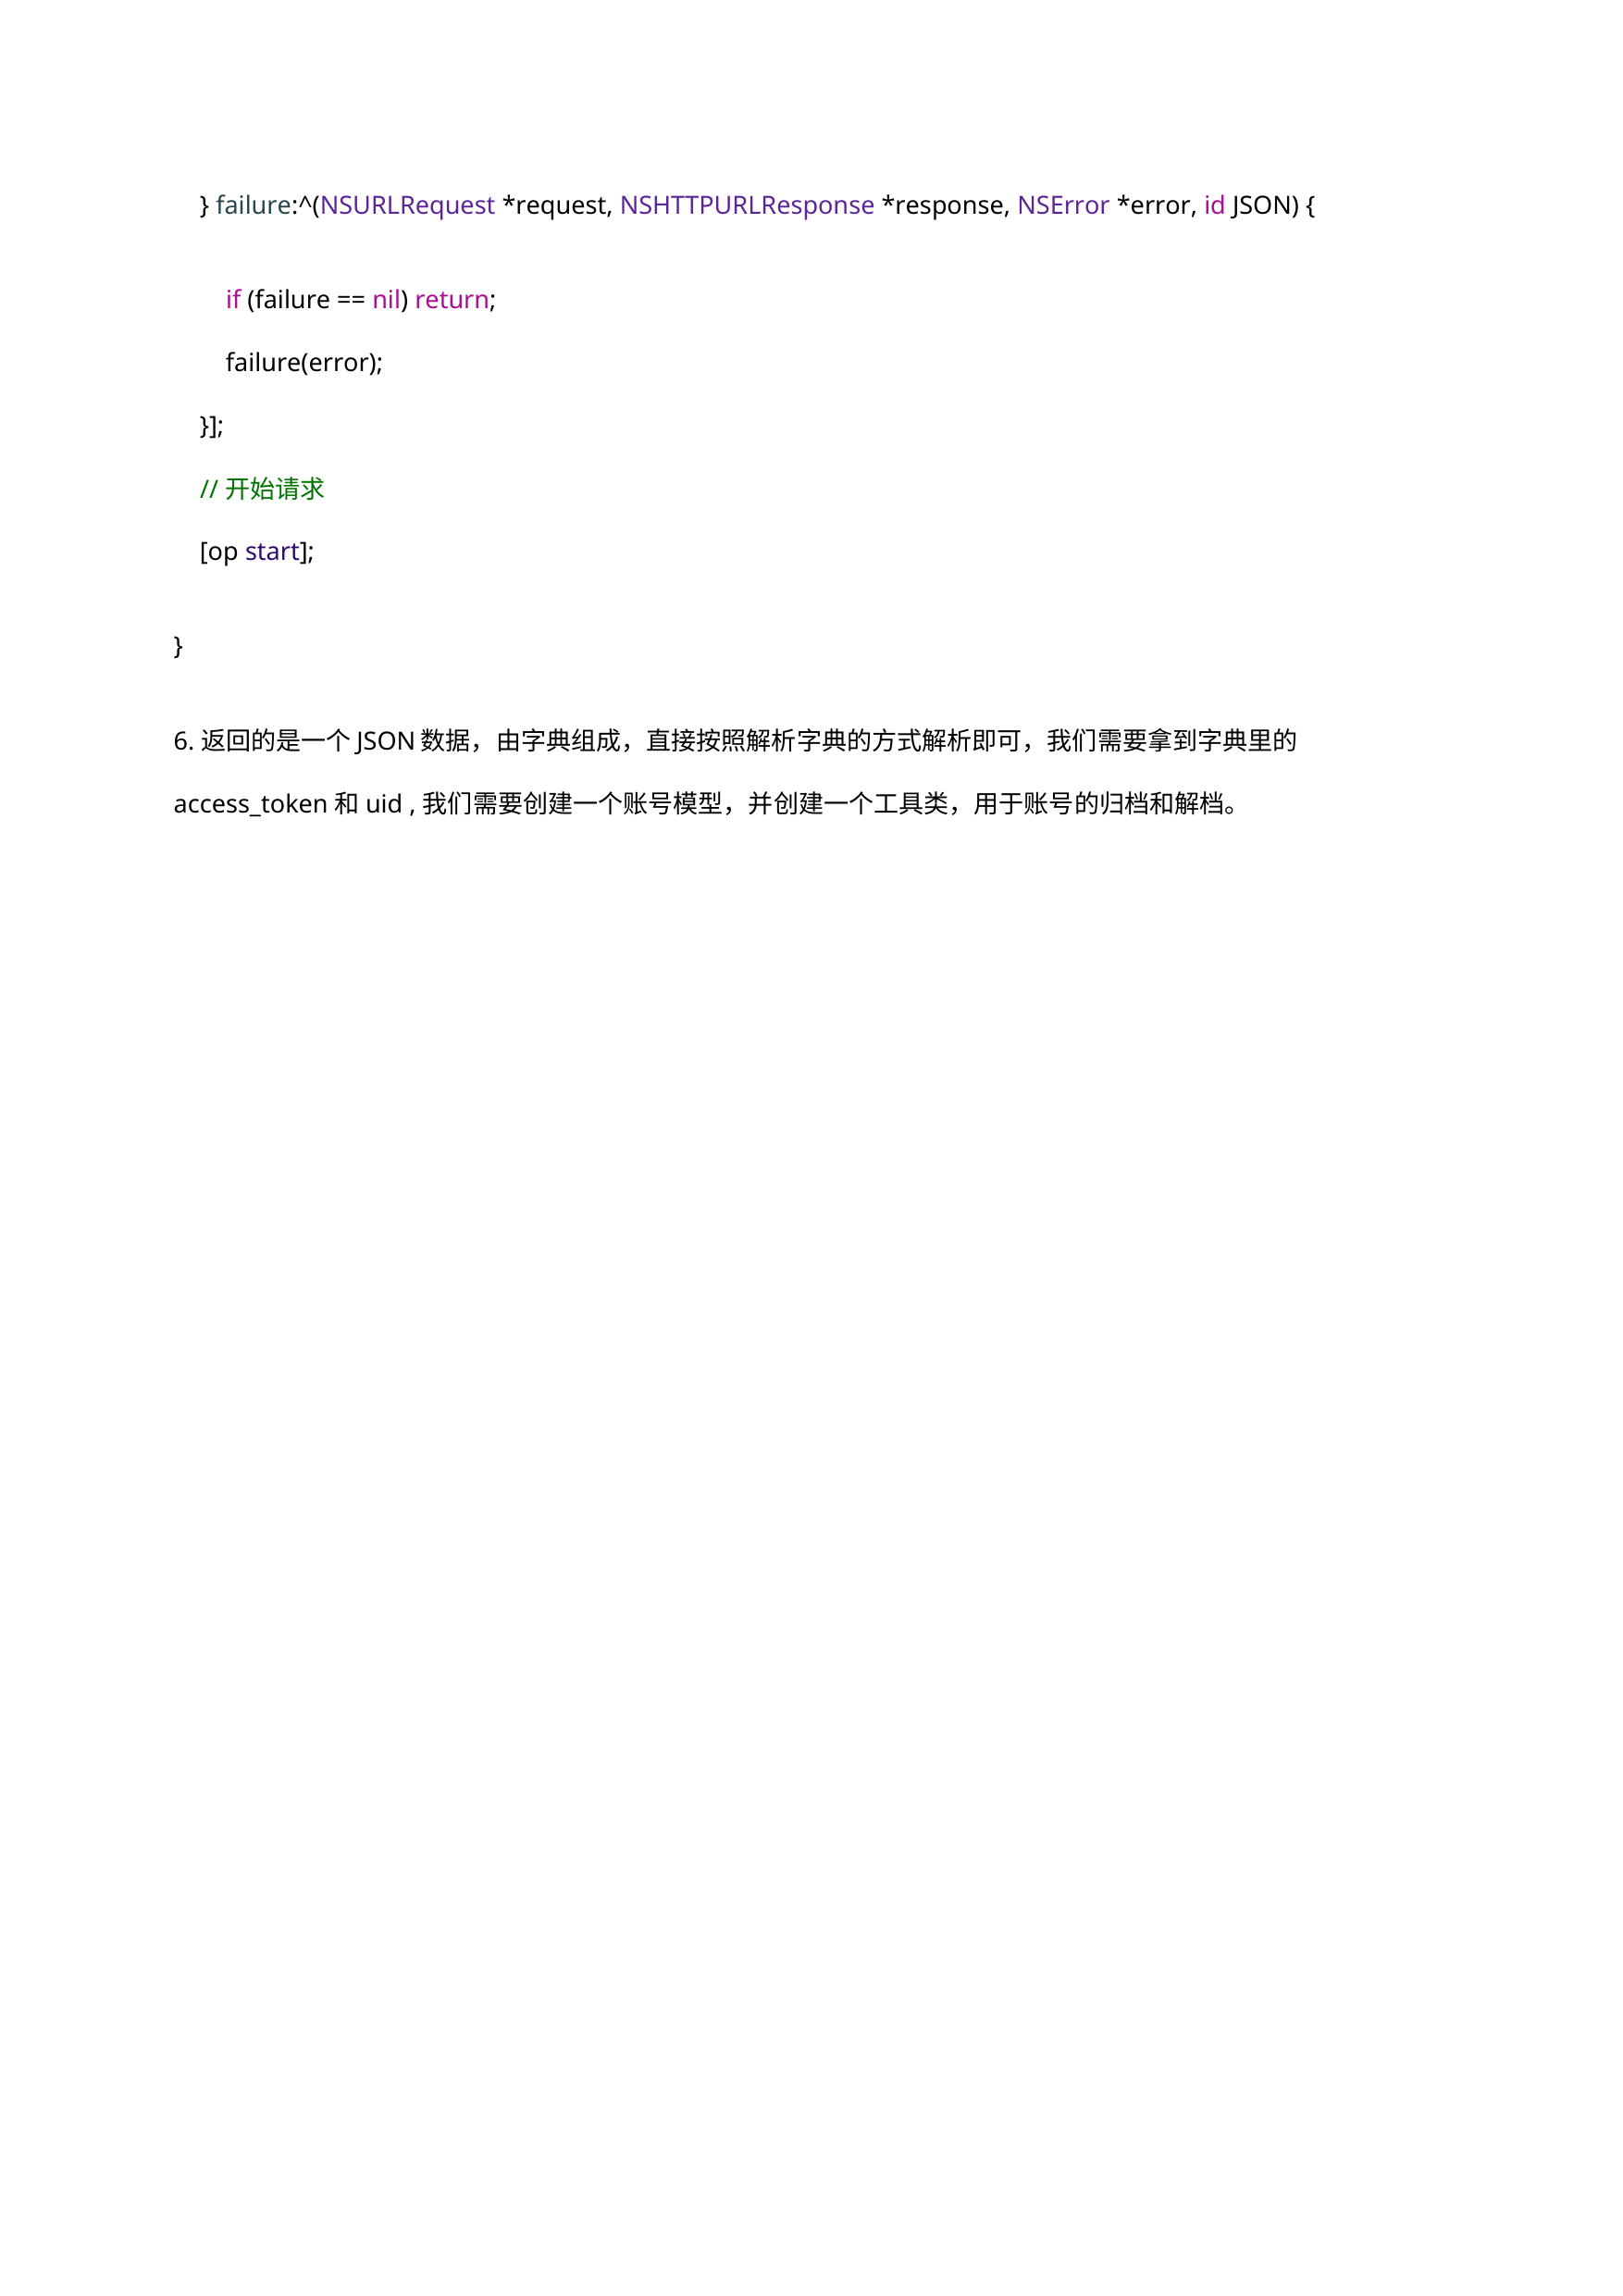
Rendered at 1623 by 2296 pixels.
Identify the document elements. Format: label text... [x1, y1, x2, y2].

text failure(error); [173, 330, 1449, 393]
text } [173, 614, 1449, 676]
text }]; [173, 393, 1449, 456]
text if (failure == nil) return; [173, 267, 1449, 330]
text 6. 返回的是一个JSON数据，由字典组成，直接按照解析字典的方式解析即可，我们需要拿到字典里的access_token 和 uid , 我们需要创建一个账号模型，并创建一个工具类，用于账号的归档和解档。 [173, 708, 1449, 834]
text [op start]; [173, 519, 1449, 582]
text } failure:^(NSURLRequest *request, NSHTTPURLResponse *response, NSError *error, id JSON) { [173, 173, 1449, 236]
text // 开始请求 [173, 456, 1449, 519]
